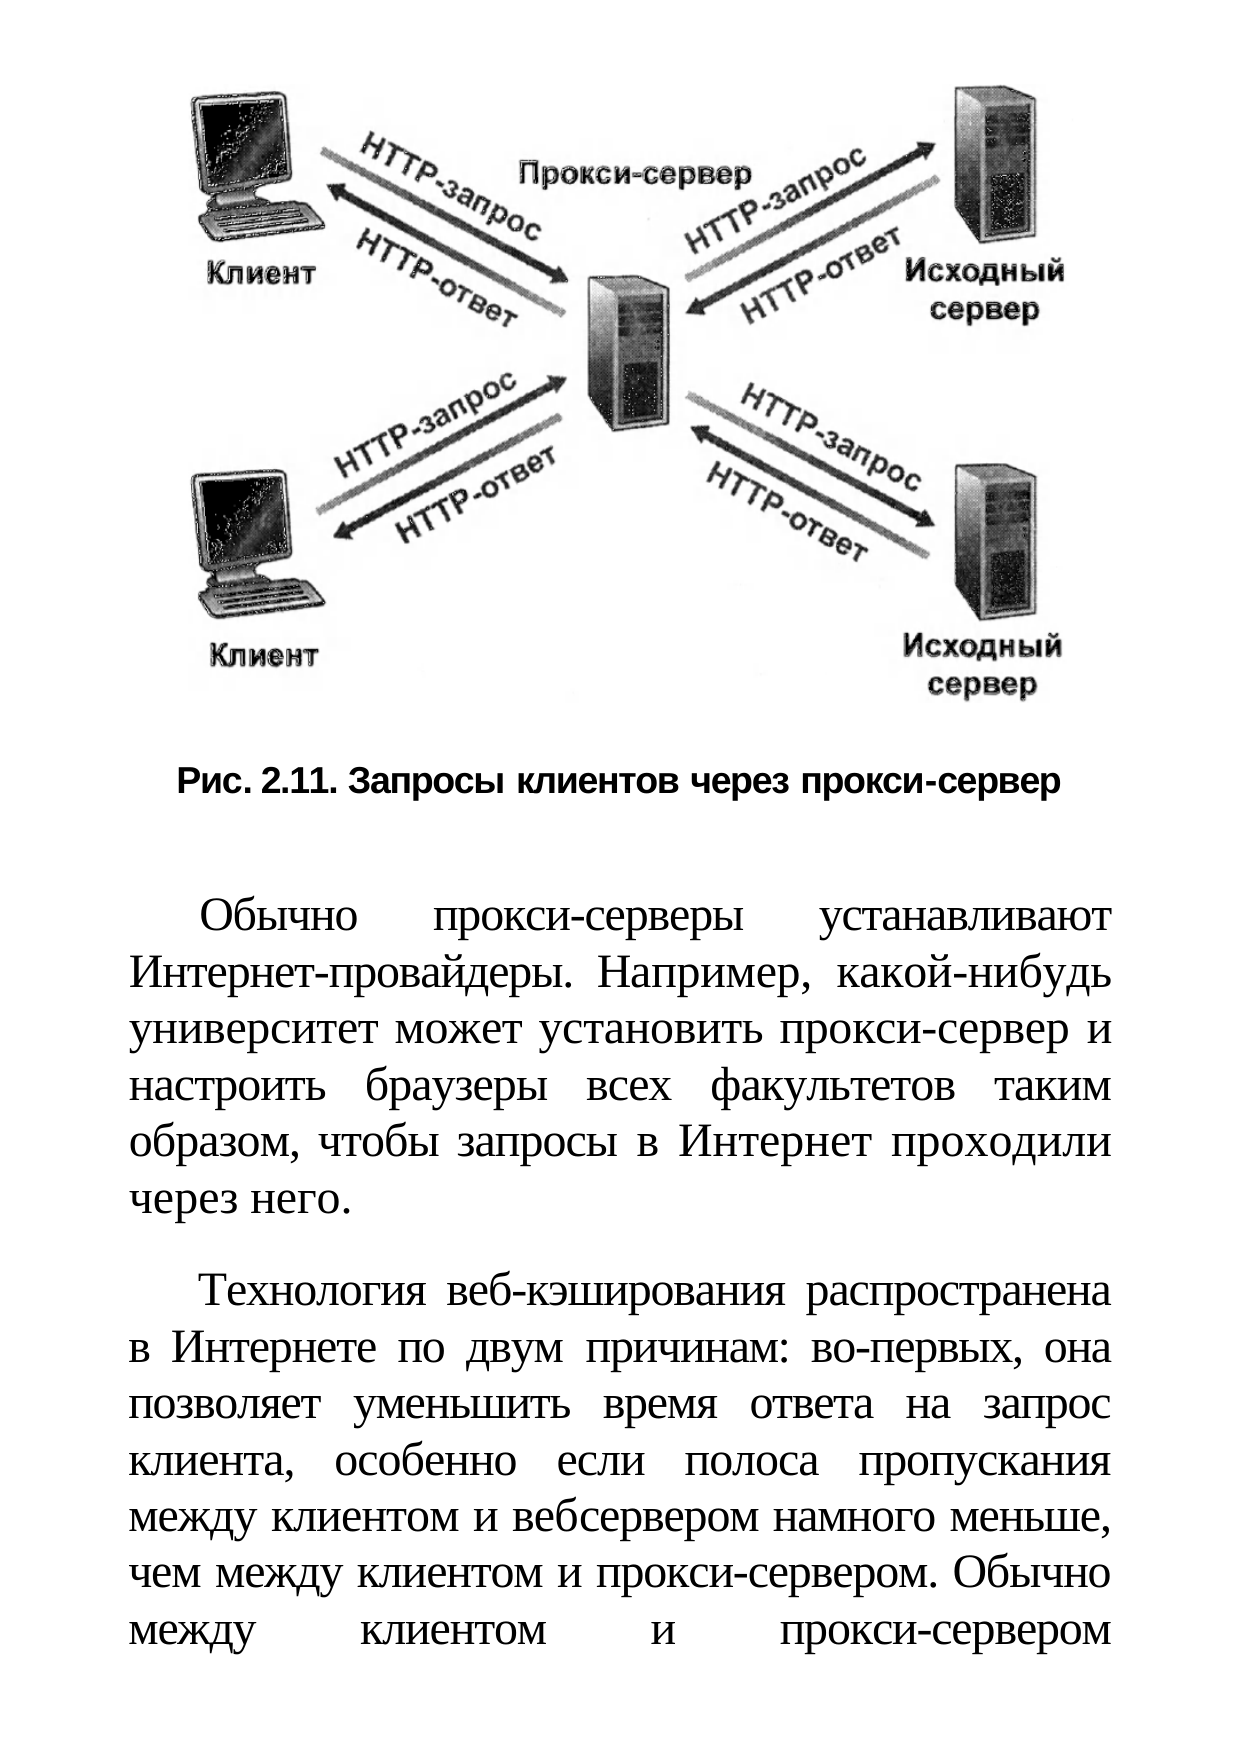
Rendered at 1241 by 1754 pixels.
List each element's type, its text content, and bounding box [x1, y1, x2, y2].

text Обычно прокси-серверы устанавливают Интернет-провайдеры. Например, какой-нибудь университет может установить прокси-сервер и настроить браузеры всех факультетов таким образом, чтобы запросы в Интернет проходили через него. [129, 886, 1112, 1224]
text Рис. 2.11. Запросы клиентов через прокси-сервер [128, 758, 1112, 801]
picture [127, 50, 1111, 728]
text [128, 1261, 1112, 1656]
